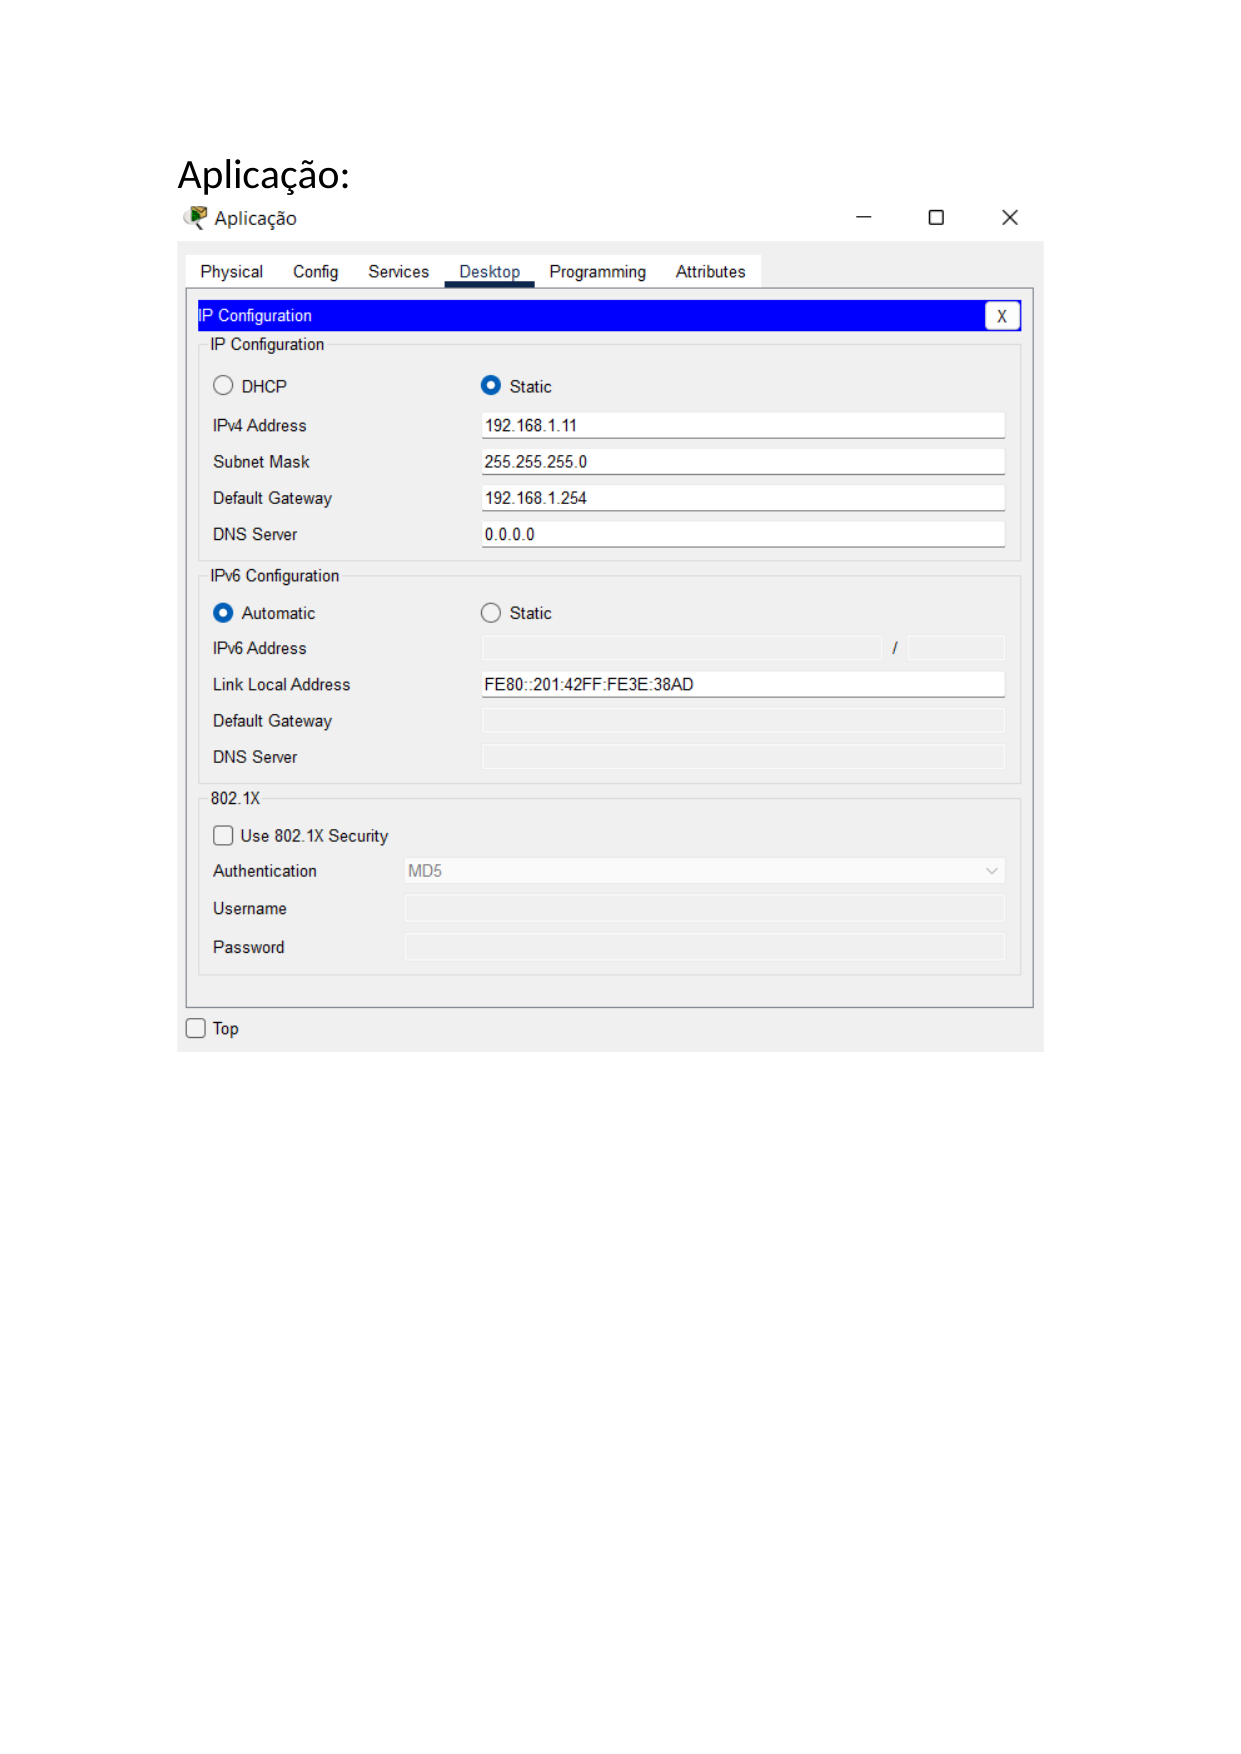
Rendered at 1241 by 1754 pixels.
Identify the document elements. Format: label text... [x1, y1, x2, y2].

picture [177, 200, 1044, 1052]
